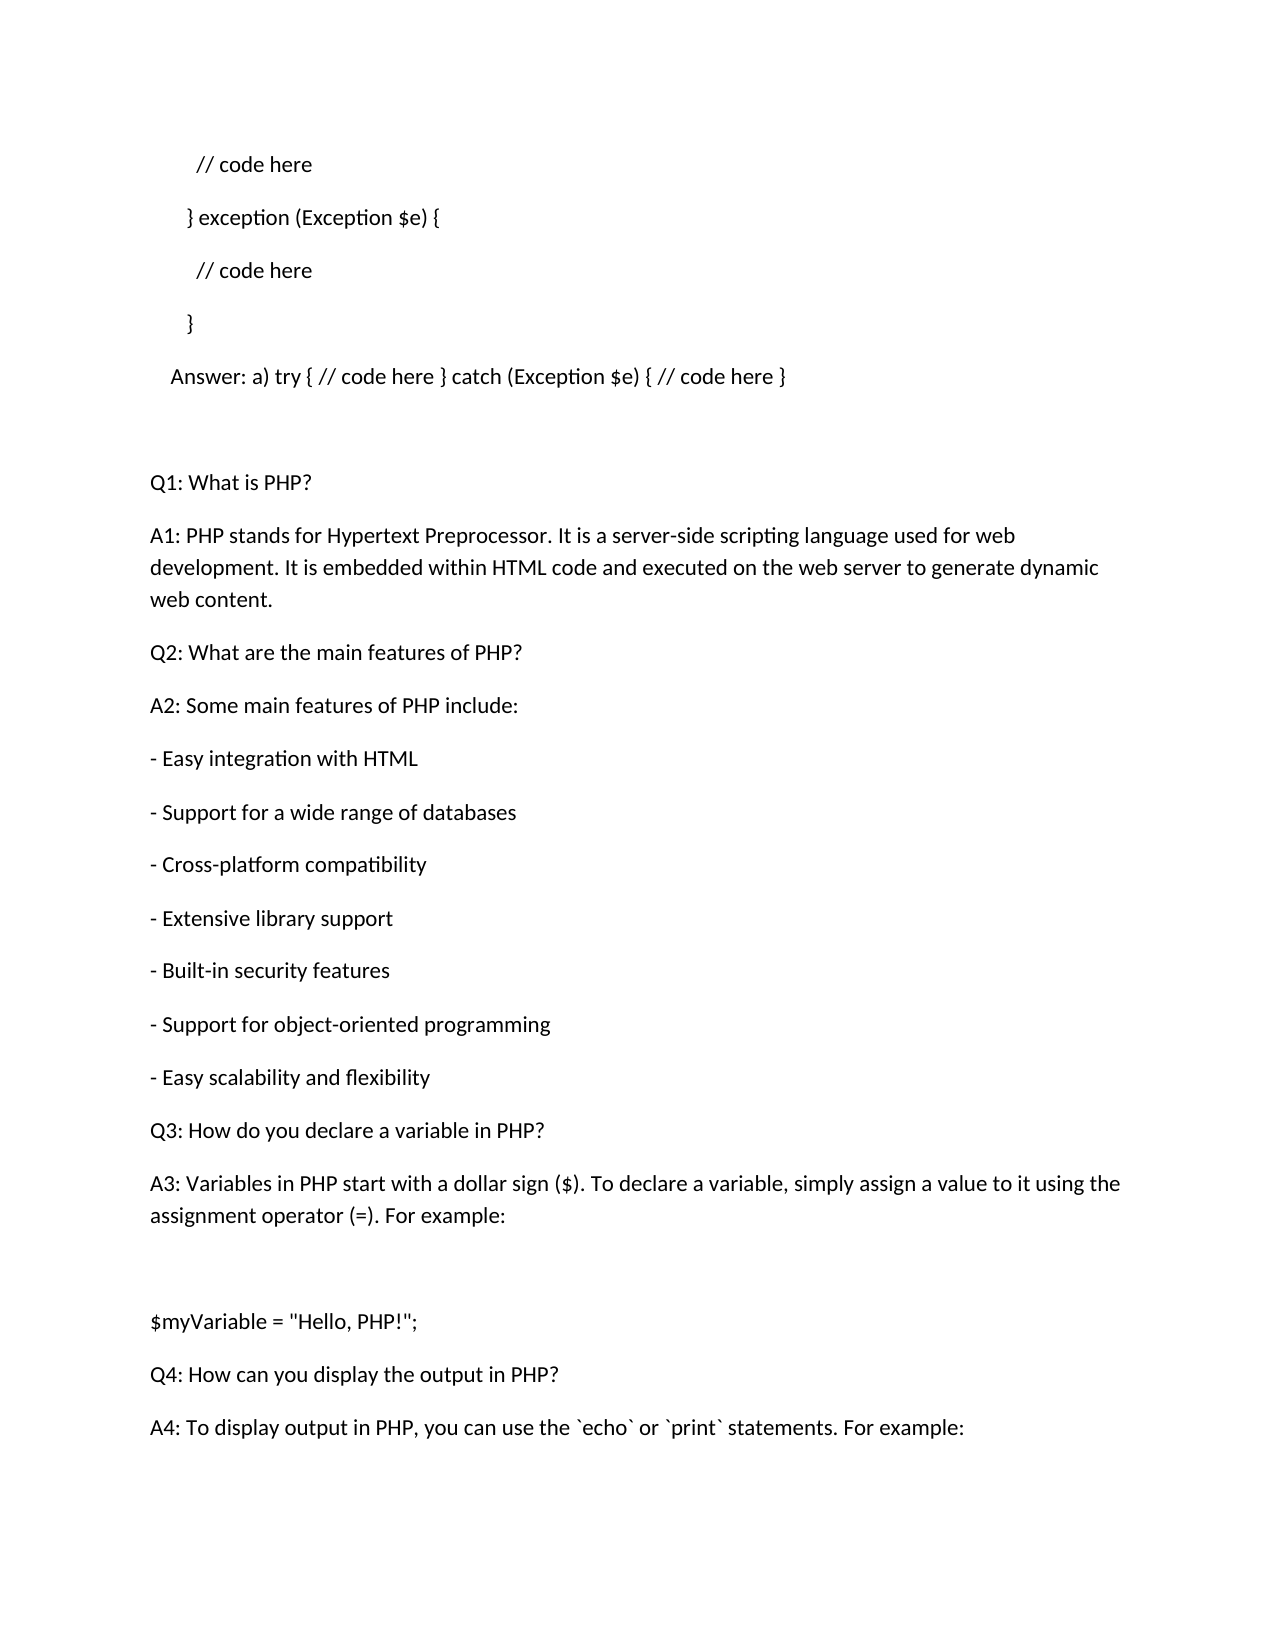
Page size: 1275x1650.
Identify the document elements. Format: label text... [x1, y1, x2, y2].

text - Extensive library support [150, 904, 1125, 932]
text // code here [150, 150, 1125, 178]
text $myVariable = "Hello, PHP!"; [150, 1307, 1125, 1335]
text } [150, 309, 1125, 337]
text - Easy scalability and flexibility [150, 1063, 1125, 1091]
text - Easy integration with HTML [150, 744, 1125, 773]
text Q1: What is PHP? [150, 468, 1125, 496]
text A2: Some main features of PHP include: [150, 692, 1125, 719]
text Q3: How do you declare a variable in PHP? [150, 1116, 1125, 1144]
text Q2: What are the main features of PHP? [150, 638, 1125, 667]
text A1: PHP stands for Hypertext Preprocessor. It is a server-side scripting language used for web development. It is embedded within HTML code and executed on the web server to generate dynamic web content. [150, 521, 1125, 613]
text - Support for object-oriented programming [150, 1010, 1125, 1038]
text } exception (Exception $e) { [150, 203, 1125, 231]
text - Cross-platform compatibility [150, 851, 1125, 879]
text A3: Variables in PHP start with a dollar sign ($). To declare a variable, simply assign a value to it using the assignment operator (=). For example: [150, 1169, 1125, 1229]
text - Support for a wide range of databases [150, 798, 1125, 826]
text // code here [150, 256, 1125, 284]
text A4: To display output in PHP, you can use the `echo` or `print` statements. For example: [150, 1413, 1125, 1441]
text Q4: How can you display the output in PHP? [150, 1360, 1125, 1388]
text Answer: a) try { // code here } catch (Exception $e) { // code here } [150, 362, 1125, 390]
text - Built-in security features [150, 957, 1125, 985]
